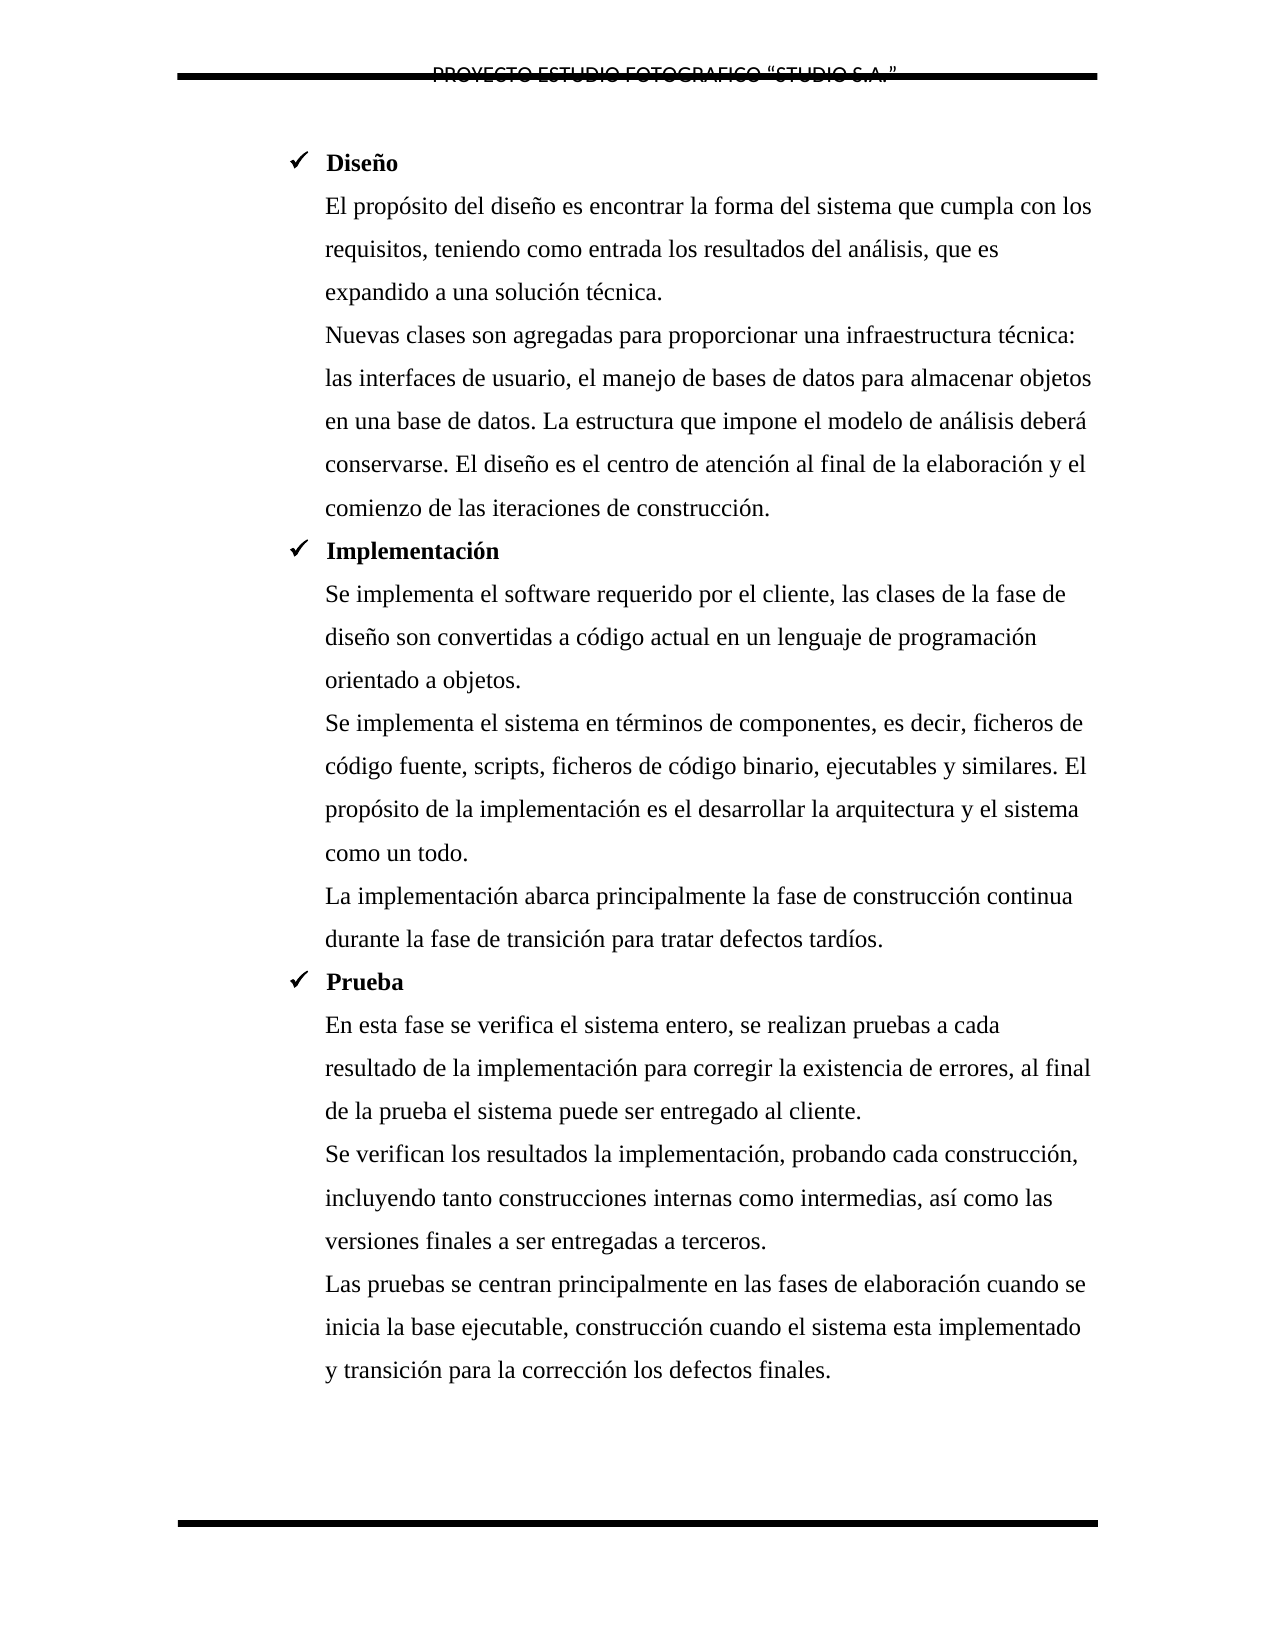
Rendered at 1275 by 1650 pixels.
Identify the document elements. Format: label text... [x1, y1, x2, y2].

text Se implementa el software requerido por el cliente, las clases de la fase de diseño son convertidas a código actual en un lenguaje de programación orientado a objetos. [325, 579, 1098, 694]
list Implementación [288, 536, 1098, 564]
text Las pruebas se centran principalmente en las fases de elaboración cuando se inicia la base ejecutable, construcción cuando el sistema esta implementado y transición para la corrección los defectos finales. [325, 1269, 1098, 1384]
list Prueba [288, 967, 1098, 996]
list Diseño [288, 148, 1098, 176]
text La implementación abarca principalmente la fase de construcción continua durante la fase de transición para tratar defectos tardíos. [325, 881, 1098, 953]
text El propósito del diseño es encontrar la forma del sistema que cumpla con los requisitos, teniendo como entrada los resultados del análisis, que es expandido a una solución técnica. [325, 191, 1098, 306]
picture [177, 1520, 1098, 1527]
picture [177, 73, 1098, 80]
text Nuevas clases son agregadas para proporcionar una infraestructura técnica: las interfaces de usuario, el manejo de bases de datos para almacenar objetos en una base de datos. La estructura que impone el modelo de análisis deberá conservarse. El diseño es el centro de atención al final de la elaboración y el comienzo de las iteraciones de construcción. [325, 320, 1098, 521]
text Se implementa el sistema en términos de componentes, es decir, ficheros de código fuente, scripts, ficheros de código binario, ejecutables y similares. El propósito de la implementación es el desarrollar la arquitectura y el sistema como un todo. [325, 708, 1098, 866]
text En esta fase se verifica el sistema entero, se realizan pruebas a cada resultado de la implementación para corregir la existencia de errores, al final de la prueba el sistema puede ser entregado al cliente. [325, 1010, 1098, 1125]
text Se verifican los resultados la implementación, probando cada construcción, incluyendo tanto construcciones internas como intermedias, así como las versiones finales a ser entregadas a terceros. [325, 1139, 1098, 1254]
